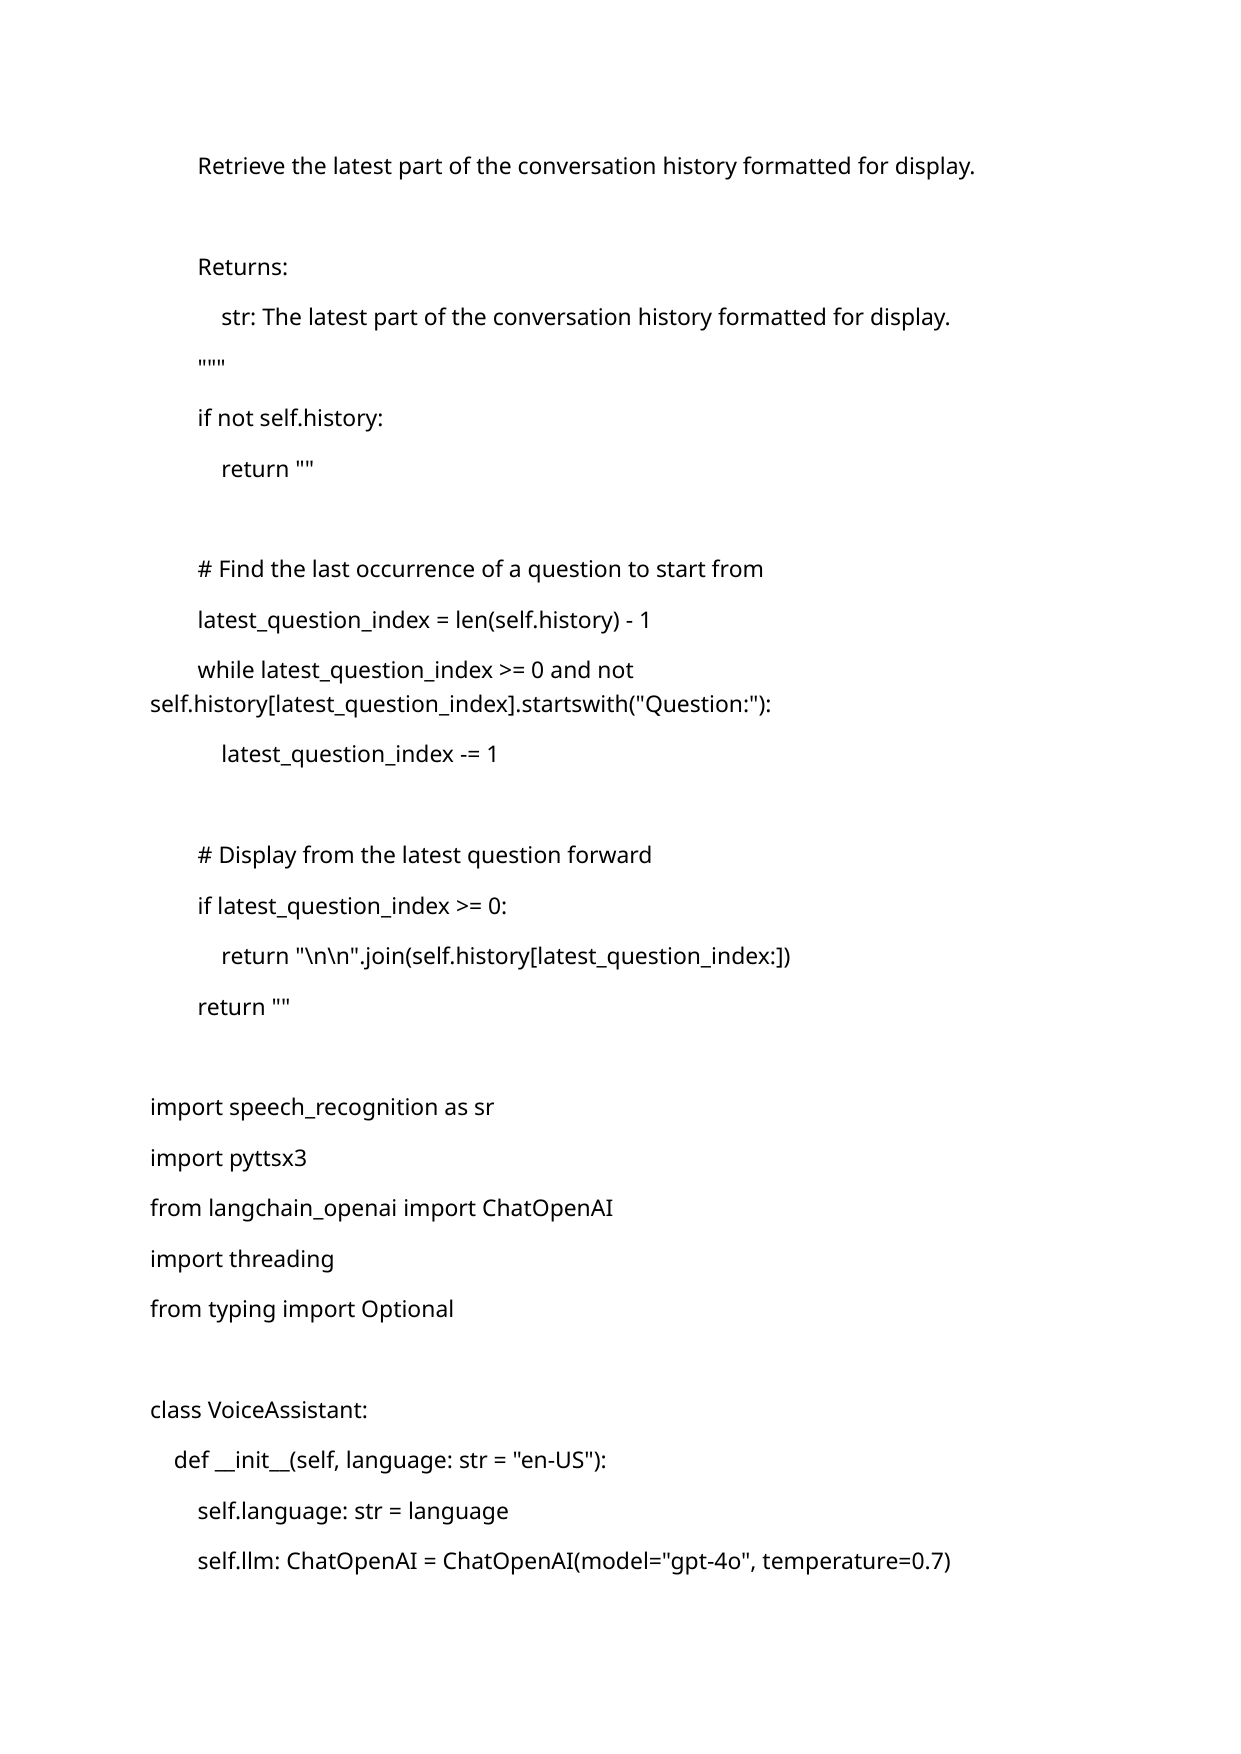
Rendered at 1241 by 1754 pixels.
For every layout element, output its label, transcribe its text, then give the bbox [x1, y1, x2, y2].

text latest_question_index = len(self.history) - 1 [150, 604, 1090, 635]
text str: The latest part of the conversation history formatted for display. [150, 301, 1090, 332]
text Returns: [150, 251, 1090, 282]
text # Display from the latest question forward [150, 839, 1090, 870]
text while latest_question_index >= 0 and not self.history[latest_question_index].startswith("Question:"): [150, 654, 1090, 719]
text import pyttsx3 [150, 1142, 1090, 1173]
text Retrieve the latest part of the conversation history formatted for display. [150, 150, 1090, 181]
text self.language: str = language [150, 1494, 1090, 1526]
text import speech_recognition as sr [150, 1091, 1090, 1122]
text def __init__(self, language: str = "en-US"): [150, 1444, 1090, 1475]
text if latest_question_index >= 0: [150, 889, 1090, 921]
text from langchain_openai import ChatOpenAI [150, 1192, 1090, 1223]
text latest_question_index -= 1 [150, 738, 1090, 769]
text import threading [150, 1242, 1090, 1274]
text from typing import Optional [150, 1293, 1090, 1324]
text """ [150, 352, 1090, 383]
text return "\n\n".join(self.history[latest_question_index:]) [150, 940, 1090, 971]
text if not self.history: [150, 402, 1090, 433]
text # Find the last occurrence of a question to start from [150, 553, 1090, 584]
text class VoiceAssistant: [150, 1394, 1090, 1425]
text return "" [150, 990, 1090, 1022]
text self.llm: ChatOpenAI = ChatOpenAI(model="gpt-4o", temperature=0.7) [150, 1545, 1090, 1576]
text return "" [150, 452, 1090, 484]
